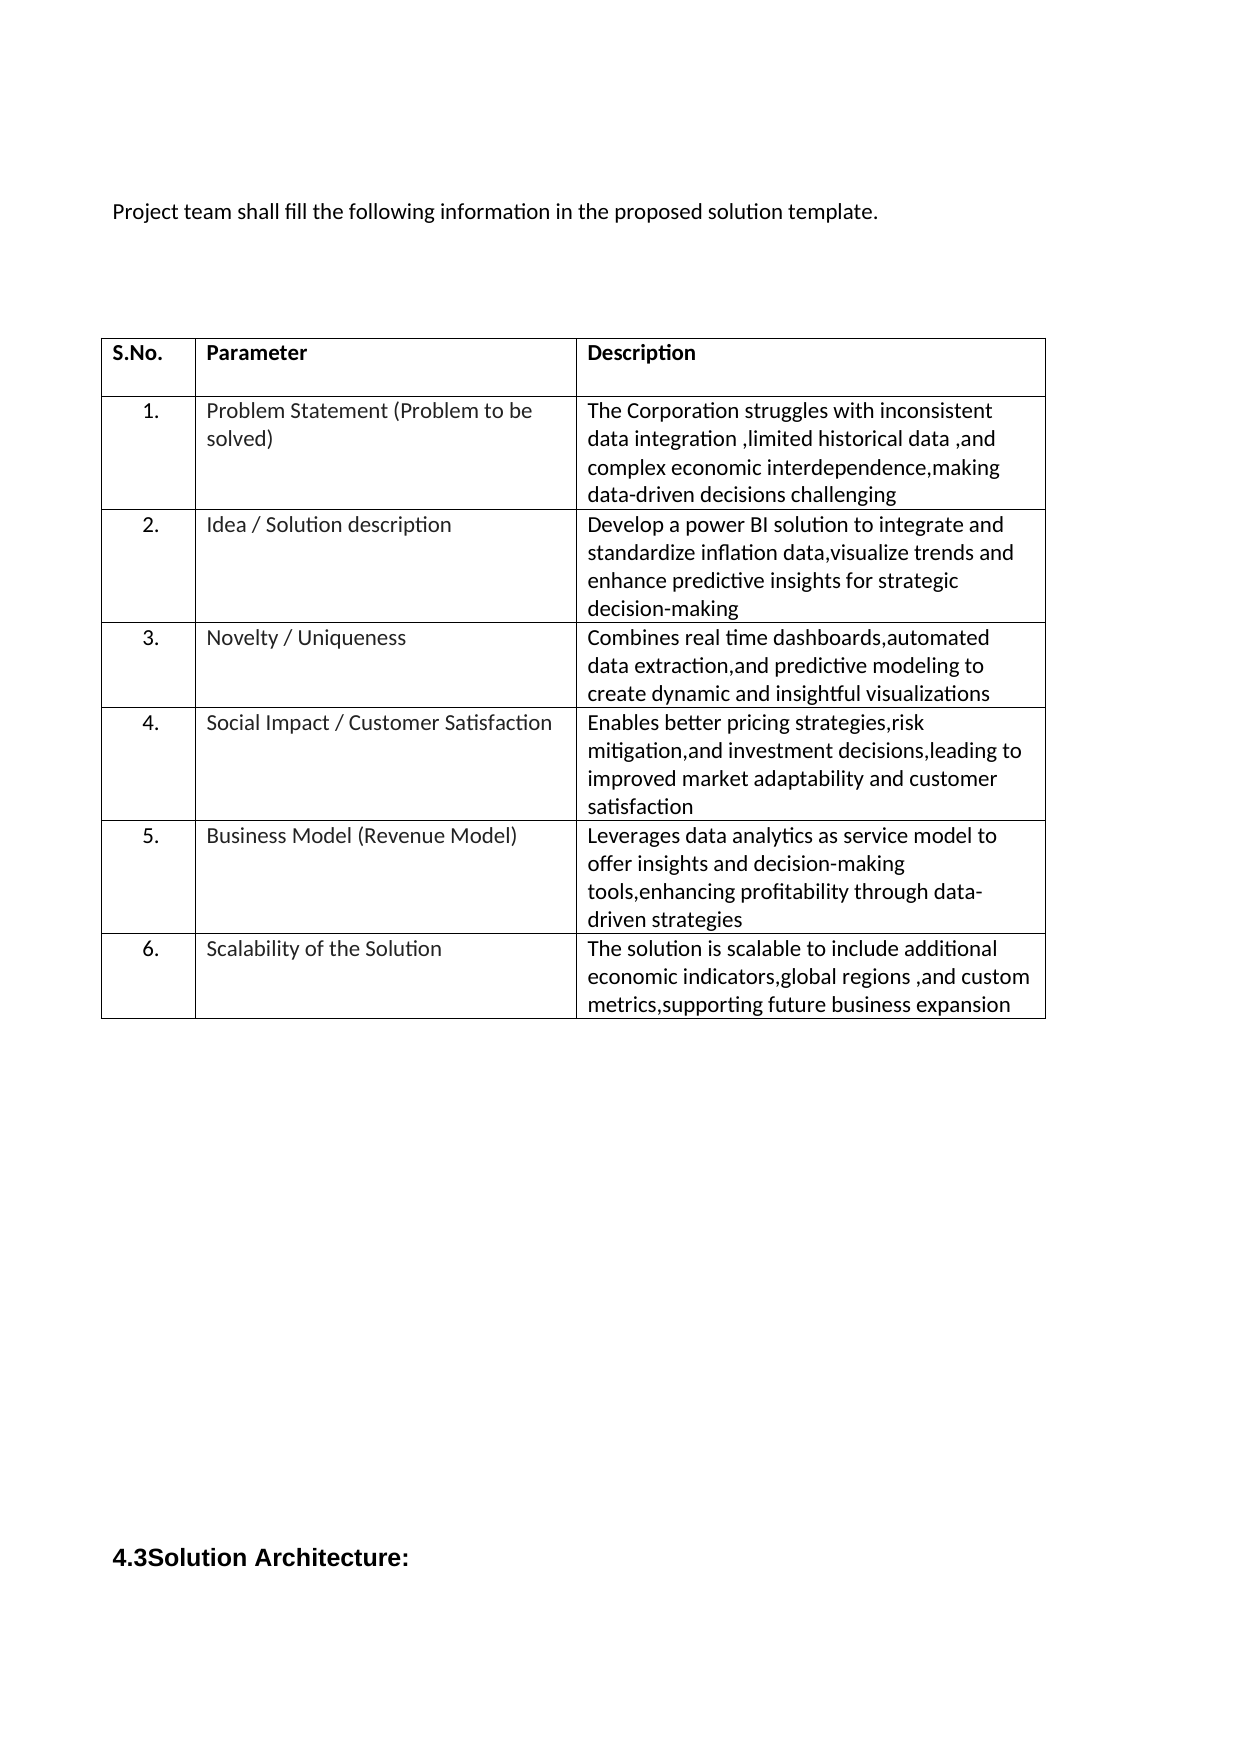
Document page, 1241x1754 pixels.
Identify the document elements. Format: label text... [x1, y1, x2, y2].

text 4.3Solution Architecture: [112, 1543, 1128, 1572]
table_cell [102, 397, 195, 509]
table_cell Enables better pricing strategies,risk mitigation,and investment decisions,leading to improved market adaptability and customer satisfaction [577, 708, 1045, 820]
table_cell Problem Statement (Problem to be solved) [196, 397, 576, 509]
table_cell Leverages data analytics as service model to offer insights and decision-making tools,enhancing profitability through data-driven strategies [577, 821, 1045, 933]
table_cell [102, 934, 195, 1018]
table_header Description [577, 339, 1045, 396]
table_cell Develop a power BI solution to integrate and standardize inflation data,visualize trends and enhance predictive insights for strategic decision-making [577, 510, 1045, 622]
table_cell [102, 708, 195, 820]
table_cell [102, 821, 195, 933]
table_cell Social Impact / Customer Satisfaction [196, 708, 576, 820]
table_cell The solution is scalable to include additional economic indicators,global regions ,and custom metrics,supporting future business expansion [577, 934, 1045, 1018]
table_cell Scalability of the Solution [196, 934, 576, 1018]
table_cell [102, 623, 195, 707]
table_cell Business Model (Revenue Model) [196, 821, 576, 933]
table_cell Idea / Solution description [196, 510, 576, 622]
text Project team shall fill the following information in the proposed solution template. [112, 197, 1128, 225]
table_header S.No. [102, 339, 195, 396]
table_cell The Corporation struggles with inconsistent data integration ,limited historical data ,and complex economic interdependence,making data-driven decisions challenging [577, 397, 1045, 509]
table_header Parameter [196, 339, 576, 396]
table_cell [102, 510, 195, 622]
table_cell Novelty / Uniqueness [196, 623, 576, 707]
table_cell Combines real time dashboards,automated data extraction,and predictive modeling to create dynamic and insightful visualizations [577, 623, 1045, 707]
